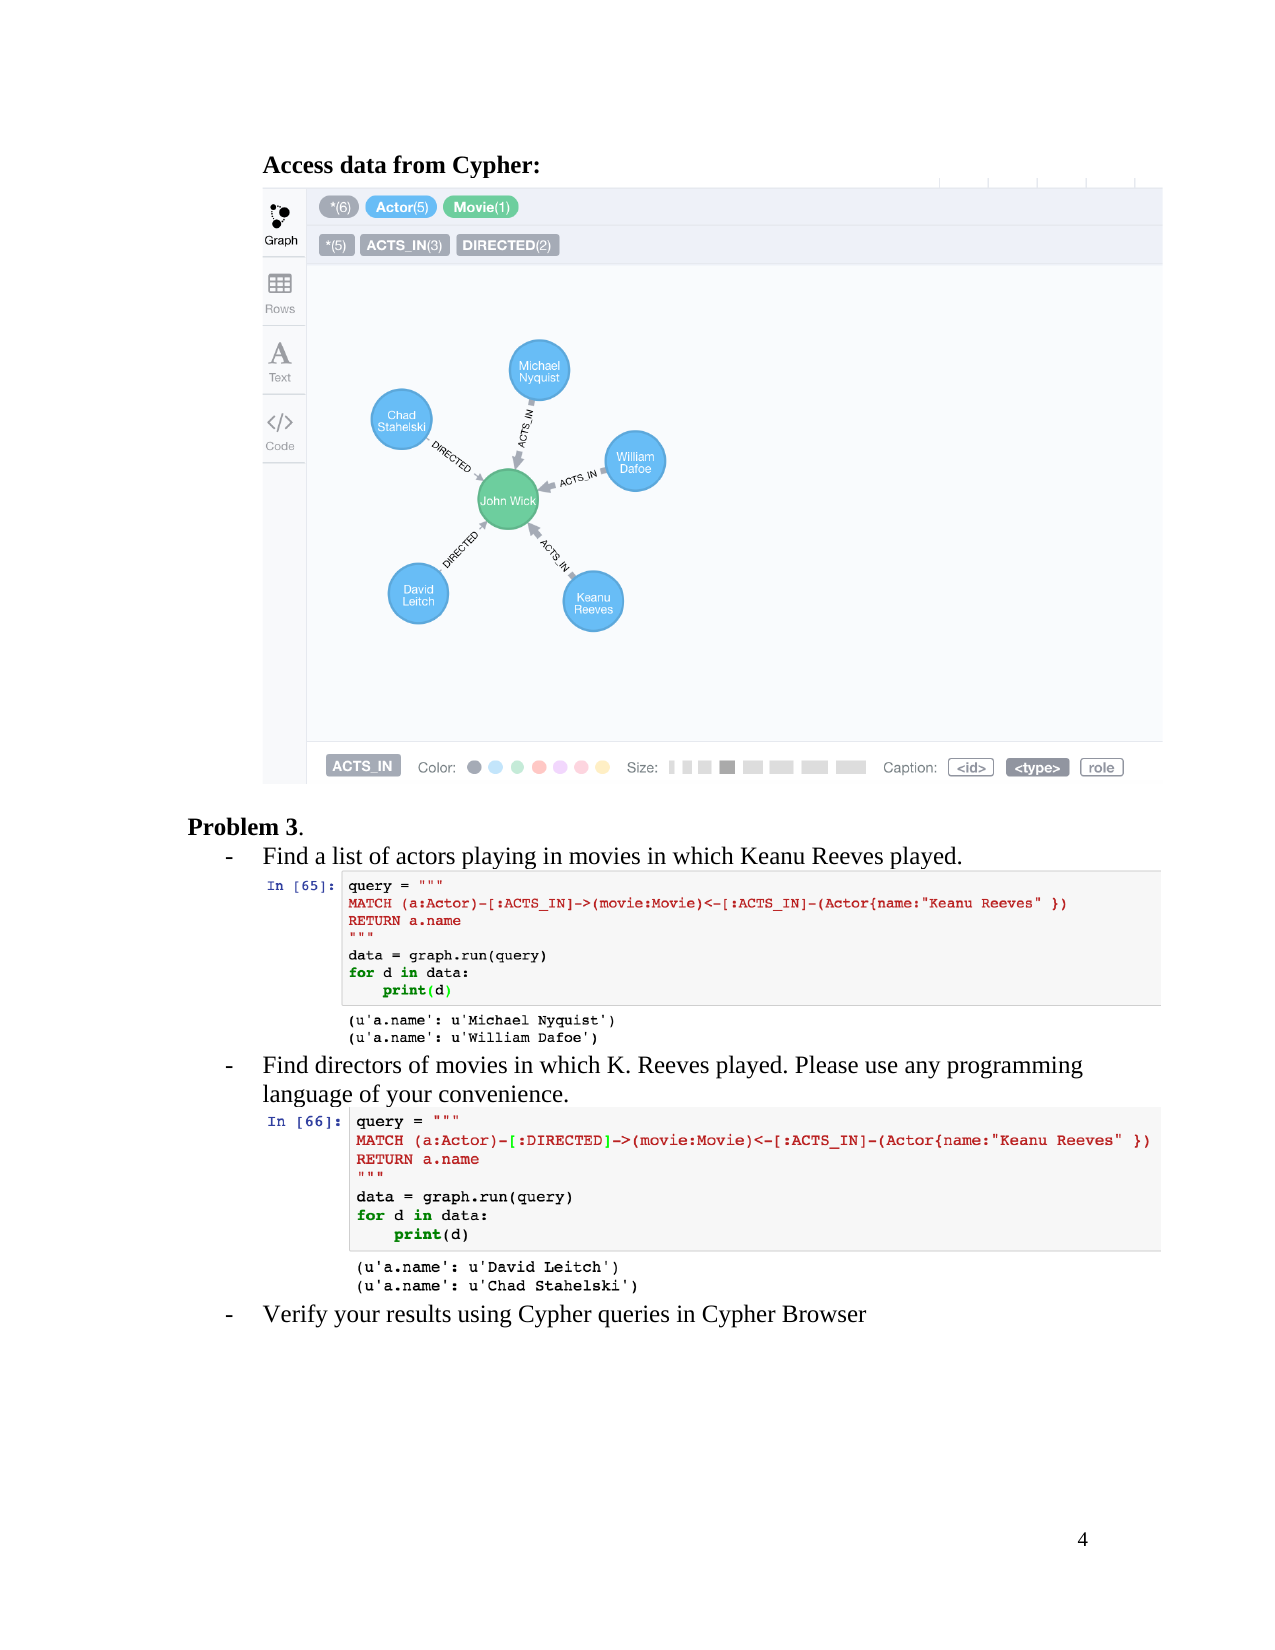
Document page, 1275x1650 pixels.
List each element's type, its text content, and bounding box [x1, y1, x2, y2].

text Problem 3. [187, 812, 1087, 841]
list Verify your results using Cypher queries in Cypher Browser [225, 1299, 1087, 1328]
list Find a list of actors playing in movies in which Keanu Reeves played. [225, 841, 1087, 870]
picture [262, 1107, 1161, 1299]
picture [262, 178, 1163, 784]
list Access data from Cypher: [262, 150, 1087, 178]
picture [262, 869, 1161, 1051]
list Find directors of movies in which K. Reeves played. Please use any programming language of your convenience. [225, 1050, 1087, 1108]
